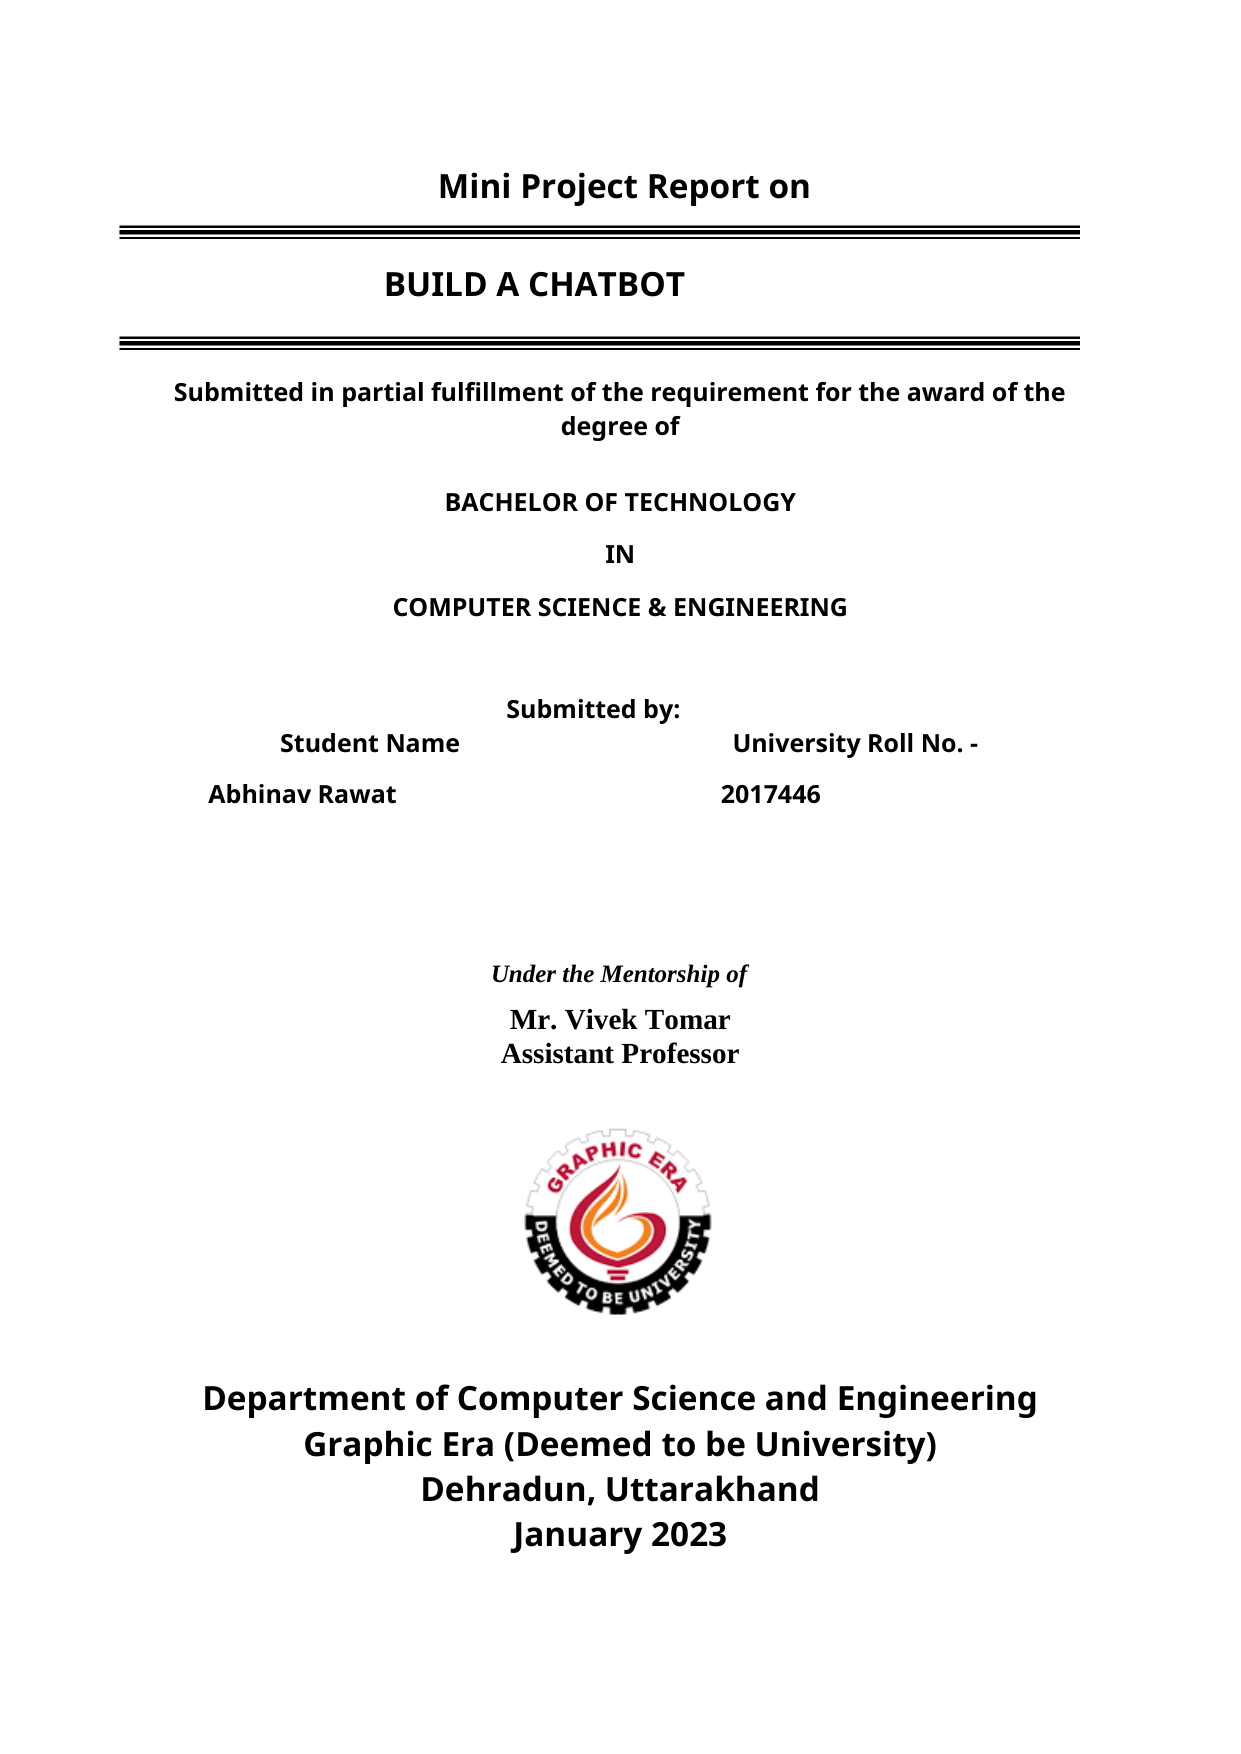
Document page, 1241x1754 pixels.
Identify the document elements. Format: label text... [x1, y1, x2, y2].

text Graphic Era (Deemed to be University) [150, 1420, 1090, 1466]
picture [520, 1126, 720, 1318]
text Submitted by: [506, 692, 1090, 726]
text Student Name University Roll No. - [169, 726, 1090, 760]
text Assistant Professor [150, 1036, 1090, 1069]
text Abhinav Rawat 2017446 [150, 777, 1090, 811]
text COMPUTER SCIENCE & ENGINEERING [150, 590, 1090, 624]
text January 2023 [150, 1511, 1090, 1557]
text Department of Computer Science and Engineering [150, 1375, 1090, 1420]
text Mr. Vivek Tomar [150, 1002, 1090, 1036]
text Dehradun, Uttarakhand [150, 1466, 1090, 1511]
text BUILD A CHATBOT [150, 261, 1090, 306]
picture [117, 335, 1082, 352]
picture [117, 223, 1082, 241]
text Mini Project Report on [150, 162, 1090, 208]
text BACHELOR OF TECHNOLOGY [150, 484, 1090, 518]
text IN [150, 537, 1090, 571]
text Submitted in partial fulfillment of the requirement for the award of the degree of [150, 375, 1090, 443]
text Under the Mentorship of [150, 959, 1090, 988]
